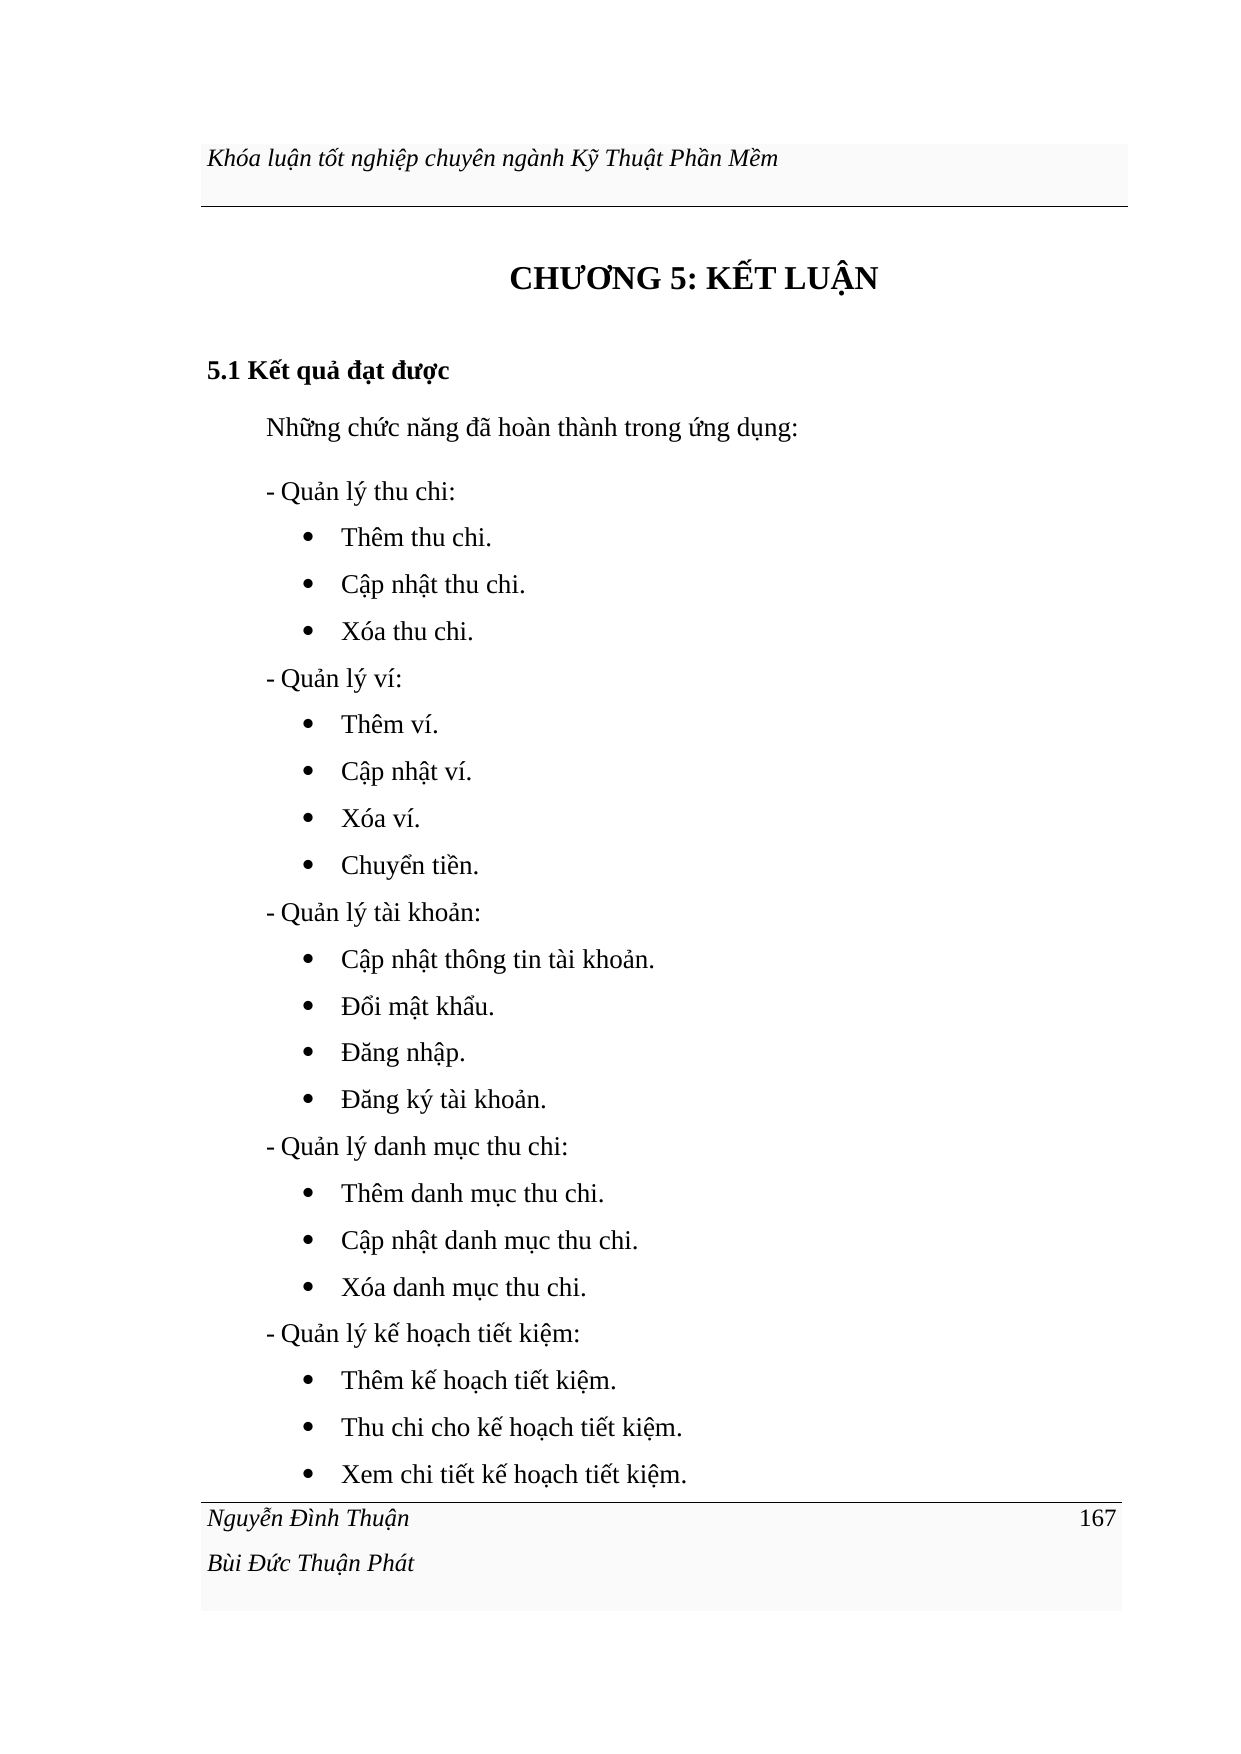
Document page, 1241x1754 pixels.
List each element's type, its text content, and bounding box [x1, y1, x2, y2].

list Đổi mật khẩu. [303, 989, 1122, 1021]
list Xóa ví. [303, 802, 1122, 833]
list Thêm danh mục thu chi. [303, 1177, 1122, 1208]
list Cập nhật thông tin tài khoản. [303, 943, 1122, 974]
list Thêm ví. [303, 708, 1122, 740]
list Xóa danh mục thu chi. [303, 1271, 1122, 1302]
list Xem chi tiết kế hoạch tiết kiệm. [303, 1458, 1122, 1489]
list Thêm kế hoạch tiết kiệm. [303, 1364, 1122, 1395]
text Những chức năng đã hoàn thành trong ứng dụng: [207, 411, 1122, 442]
list Thêm thu chi. [303, 521, 1122, 552]
list Quản lý ví: [266, 662, 1122, 693]
list Đăng ký tài khoản. [303, 1083, 1122, 1114]
list Quản lý kế hoạch tiết kiệm: [266, 1317, 1122, 1349]
list Quản lý tài khoản: [266, 896, 1122, 927]
list Quản lý thu chi: [266, 474, 1122, 506]
list Cập nhật thu chi. [303, 568, 1122, 599]
list Cập nhật ví. [303, 755, 1122, 787]
list Quản lý danh mục thu chi: [266, 1130, 1122, 1161]
list Đăng nhập. [303, 1036, 1122, 1068]
list Cập nhật danh mục thu chi. [303, 1224, 1122, 1255]
subtitle : KẾT LUẬN [207, 258, 1122, 297]
list Thu chi cho kế hoạch tiết kiệm. [303, 1411, 1122, 1442]
subtitle Kết quả đạt được [207, 354, 1122, 385]
list Chuyển tiền. [303, 849, 1122, 880]
list Xóa thu chi. [303, 615, 1122, 646]
